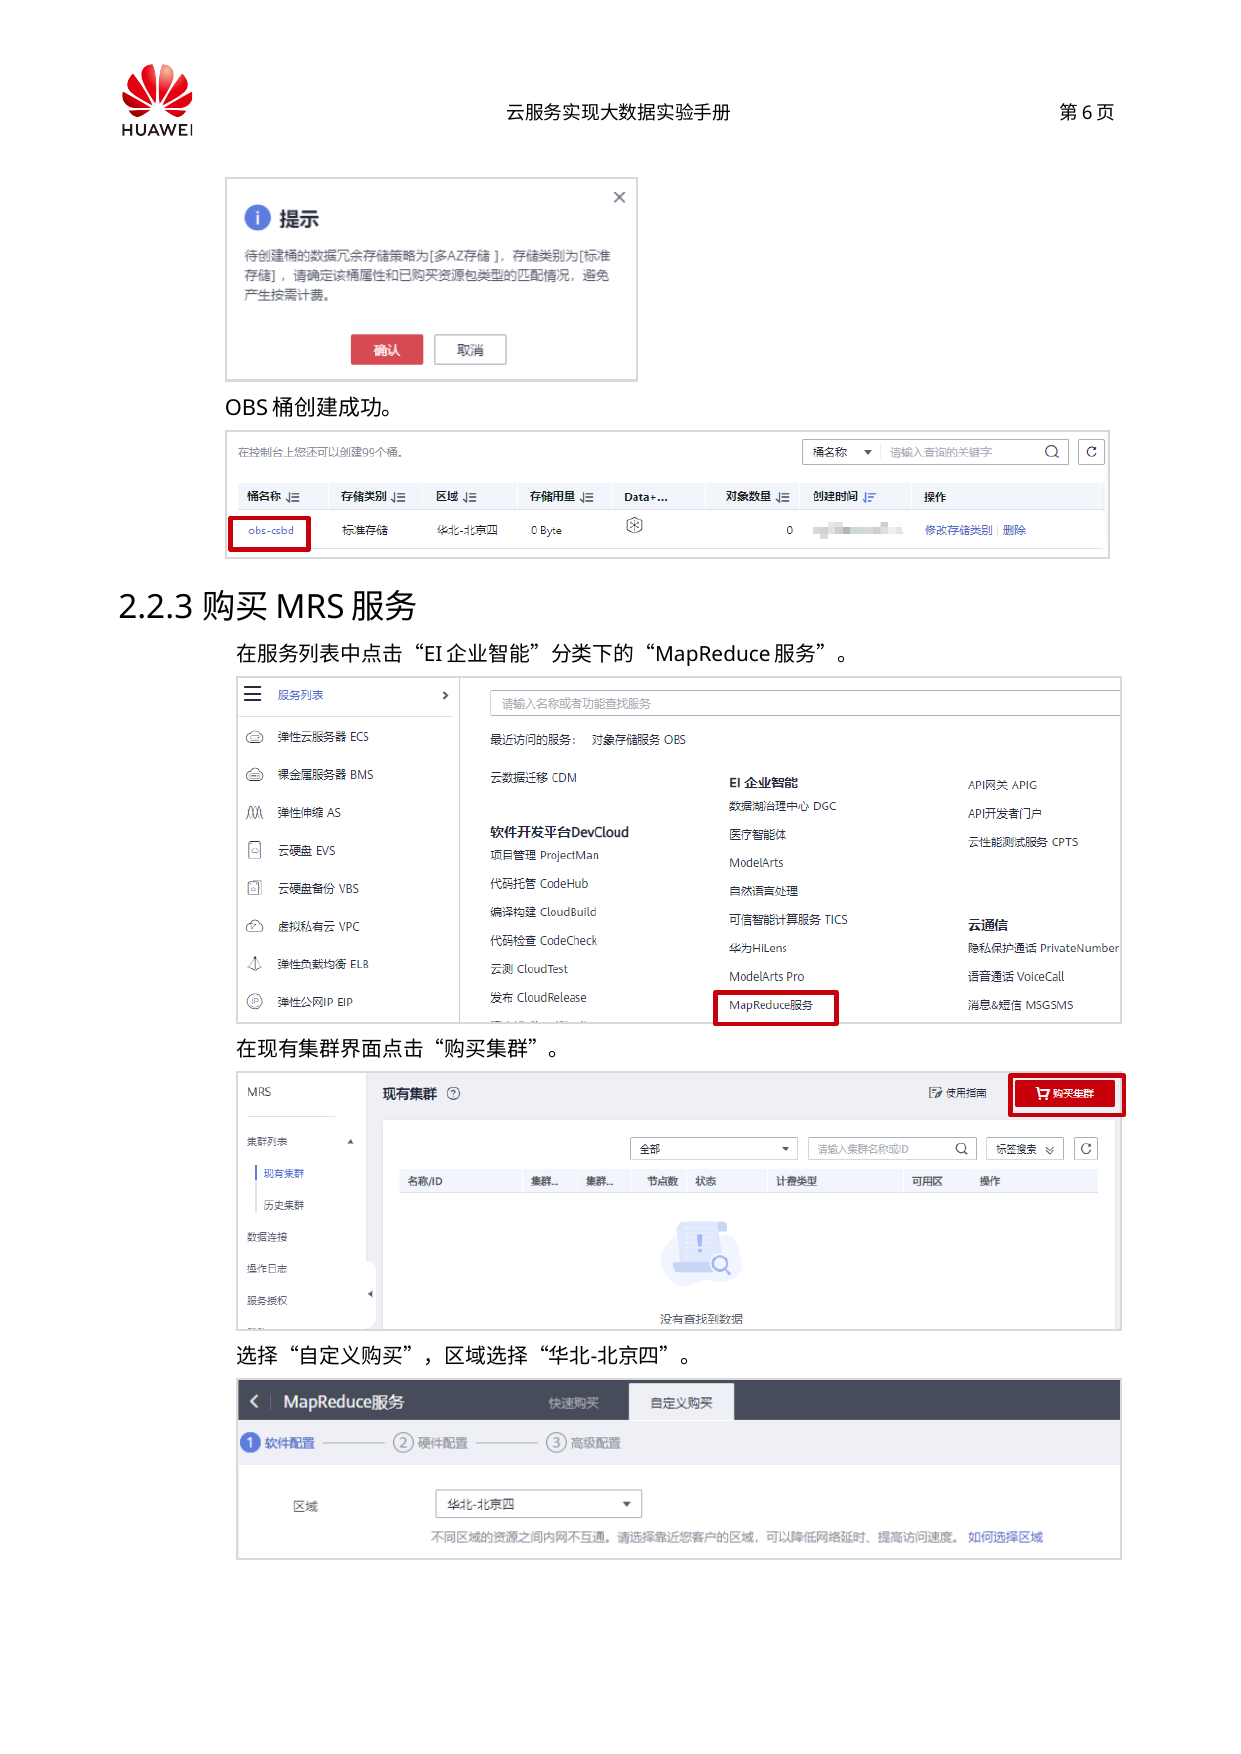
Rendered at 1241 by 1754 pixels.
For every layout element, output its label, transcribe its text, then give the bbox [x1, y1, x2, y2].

picture [718, 995, 834, 1022]
picture [238, 1380, 1120, 1558]
text 在现有集群界面点击“购买集群”。 [236, 1032, 1122, 1063]
picture [238, 1073, 1120, 1329]
picture [227, 179, 636, 379]
picture [1013, 1078, 1120, 1113]
picture [238, 678, 1120, 1022]
text 选择“自定义购买”，区域选择“华北-北京四”。 [236, 1339, 1122, 1369]
picture [122, 64, 193, 136]
text 在服务列表中点击“EI企业智能”分类下的“MapReduce服务”。 [236, 637, 1122, 667]
subtitle 购买MRS服务 [118, 580, 1122, 629]
picture [227, 432, 1108, 557]
text OBS桶创建成功。 [224, 390, 1122, 422]
